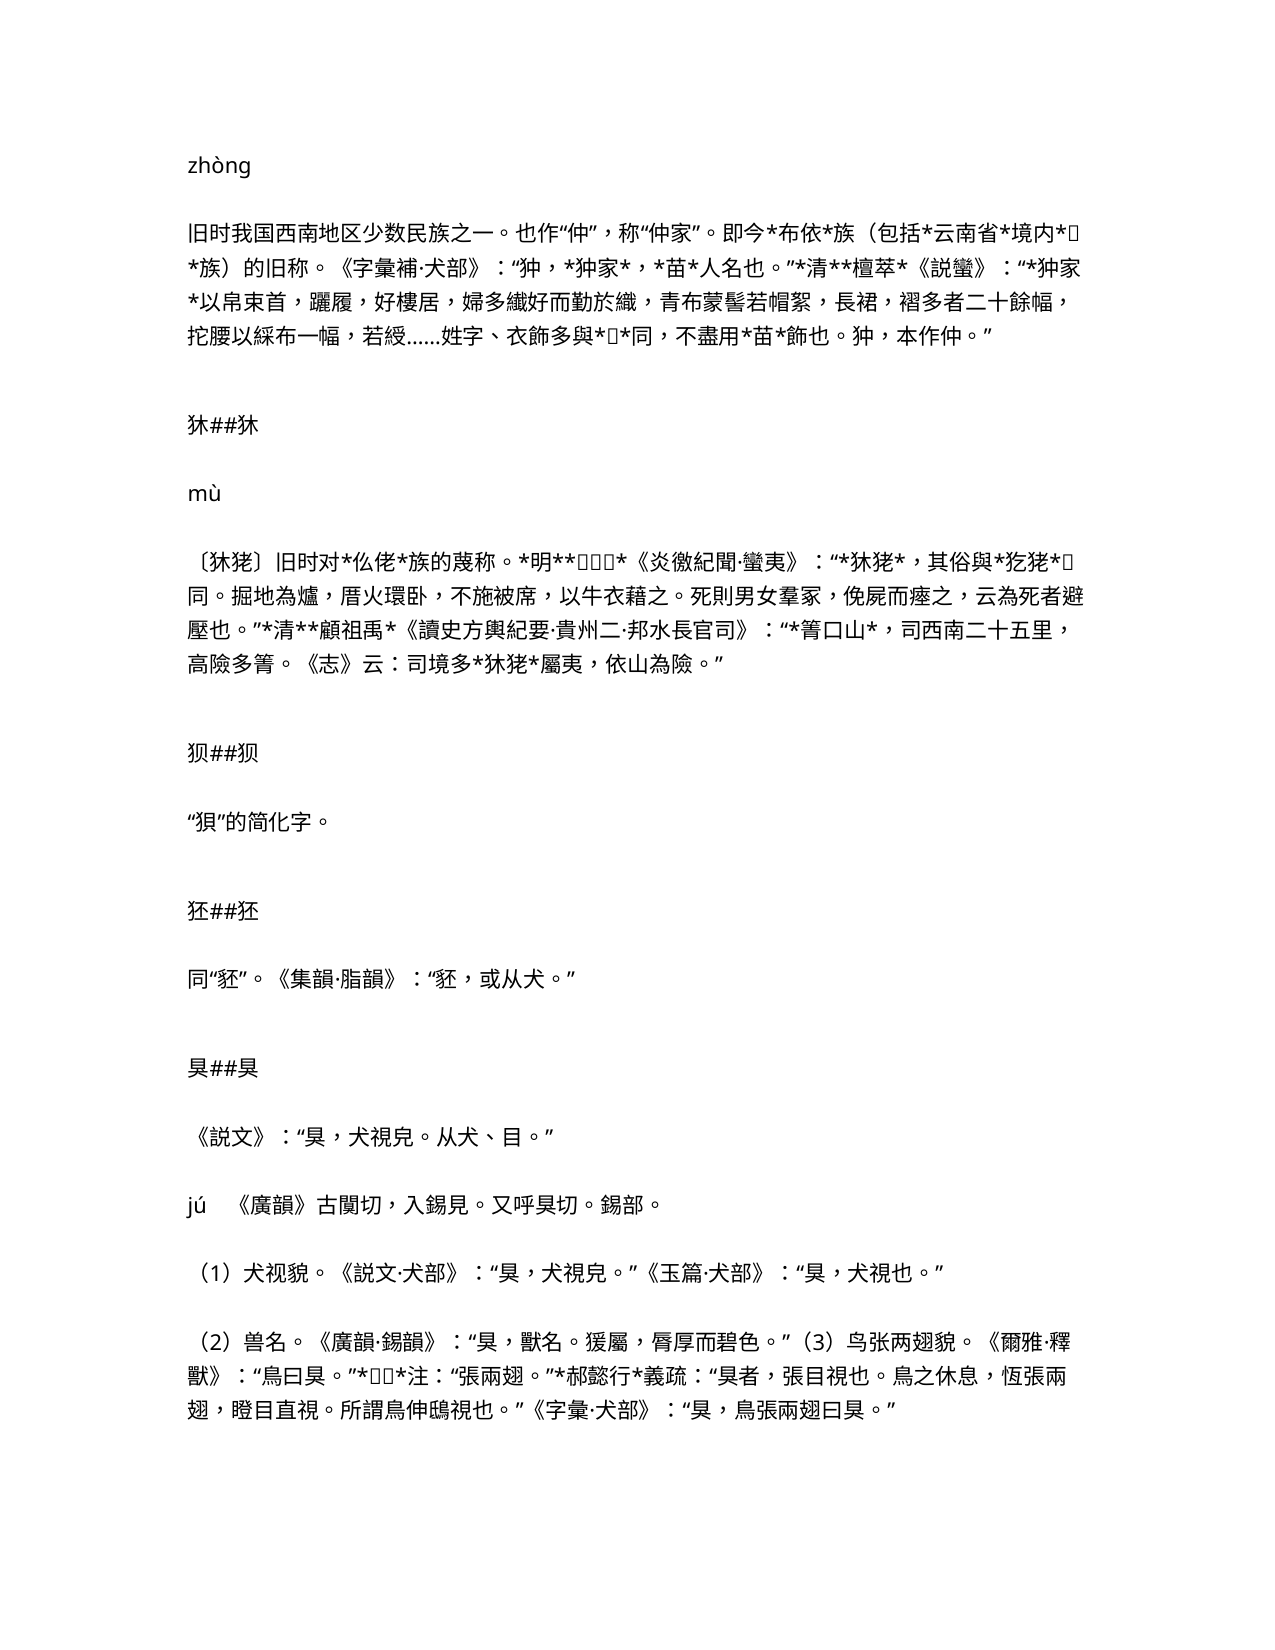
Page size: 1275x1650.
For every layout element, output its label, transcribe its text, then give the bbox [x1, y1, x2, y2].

text 狇##狇 mù 〔狇狫〕旧时对*仫佬*族的蔑称。*明**田汝成*《炎徼紀聞·蠻夷》：“*狇狫*，其俗與*犵狫*略同。掘地為爐，厝火環卧，不施被席，以牛衣藉之。死則男女羣冢，俛屍而瘞之，云為死者避壓也。”*清**顧祖禹*《讀史方輿紀要·貴州二·邦水長官司》：“*箐口山*，司西南二十五里，高險多箐。《志》云：司境多*狇狫*屬夷，依山為險。” [187, 410, 1087, 713]
text 狊##狊 《説文》：“狊，犬視皃。从犬、目。” jú 《廣韻》古闃切，入錫見。又呼狊切。錫部。 （1）犬视貌。《説文·犬部》：“狊，犬視皃。”《玉篇·犬部》：“狊，犬視也。” （2）兽名。《廣韻·錫韻》：“狊，獸名。猨屬，脣厚而碧色。”（3）鸟张两翅貌。《爾雅·釋獸》：“鳥曰狊。”*郭璞*注：“張兩翅。”*郝懿行*義疏：“狊者，張目視也。鳥之休息，恆張兩翅，瞪目直視。所謂鳥伸鴟視也。”《字彙·犬部》：“狊，鳥張兩翅曰狊。” [187, 1053, 1087, 1459]
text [187, 150, 1087, 385]
text 狈##狈 “狽”的简化字。 [187, 738, 1087, 871]
text 狉##狉 同“豾”。《集韻·脂韻》：“豾，或从犬。” [187, 896, 1087, 1028]
